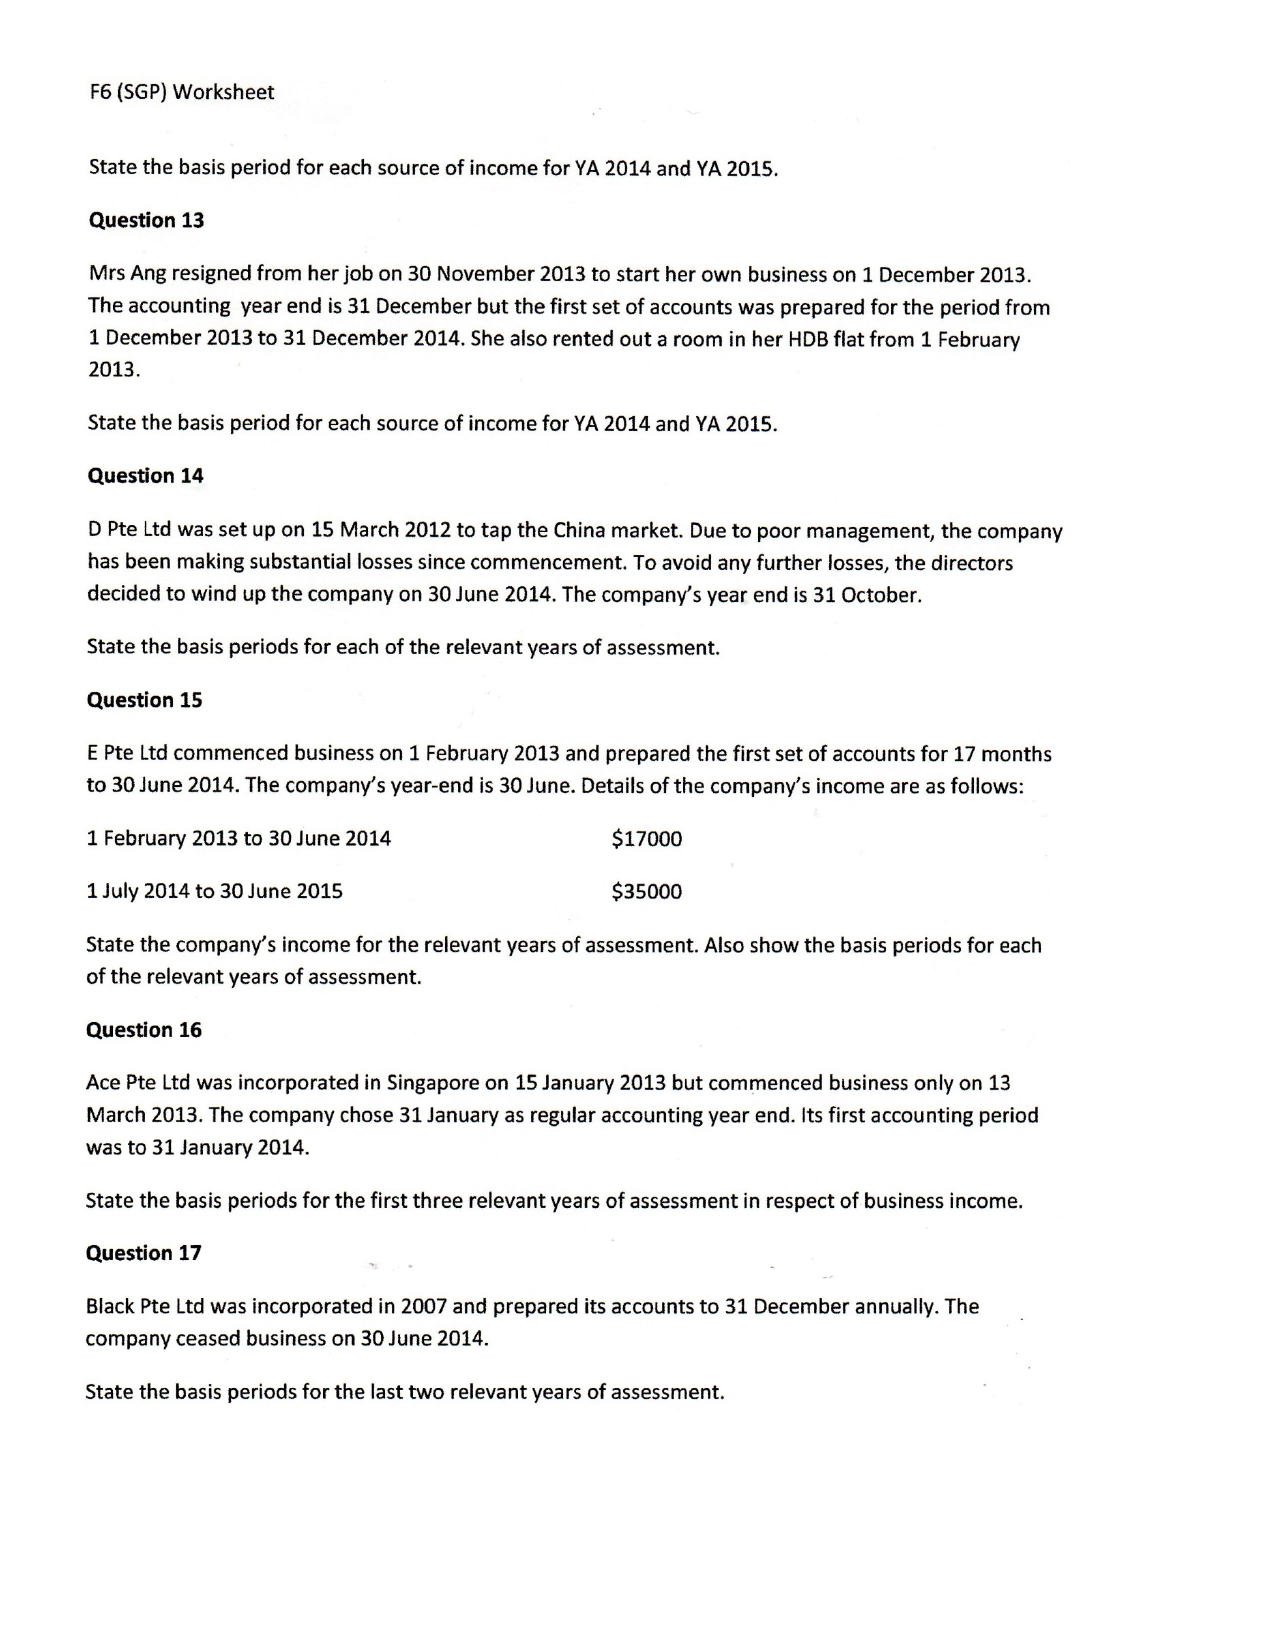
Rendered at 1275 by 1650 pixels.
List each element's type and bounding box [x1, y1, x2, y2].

picture [75, 75, 1071, 1410]
